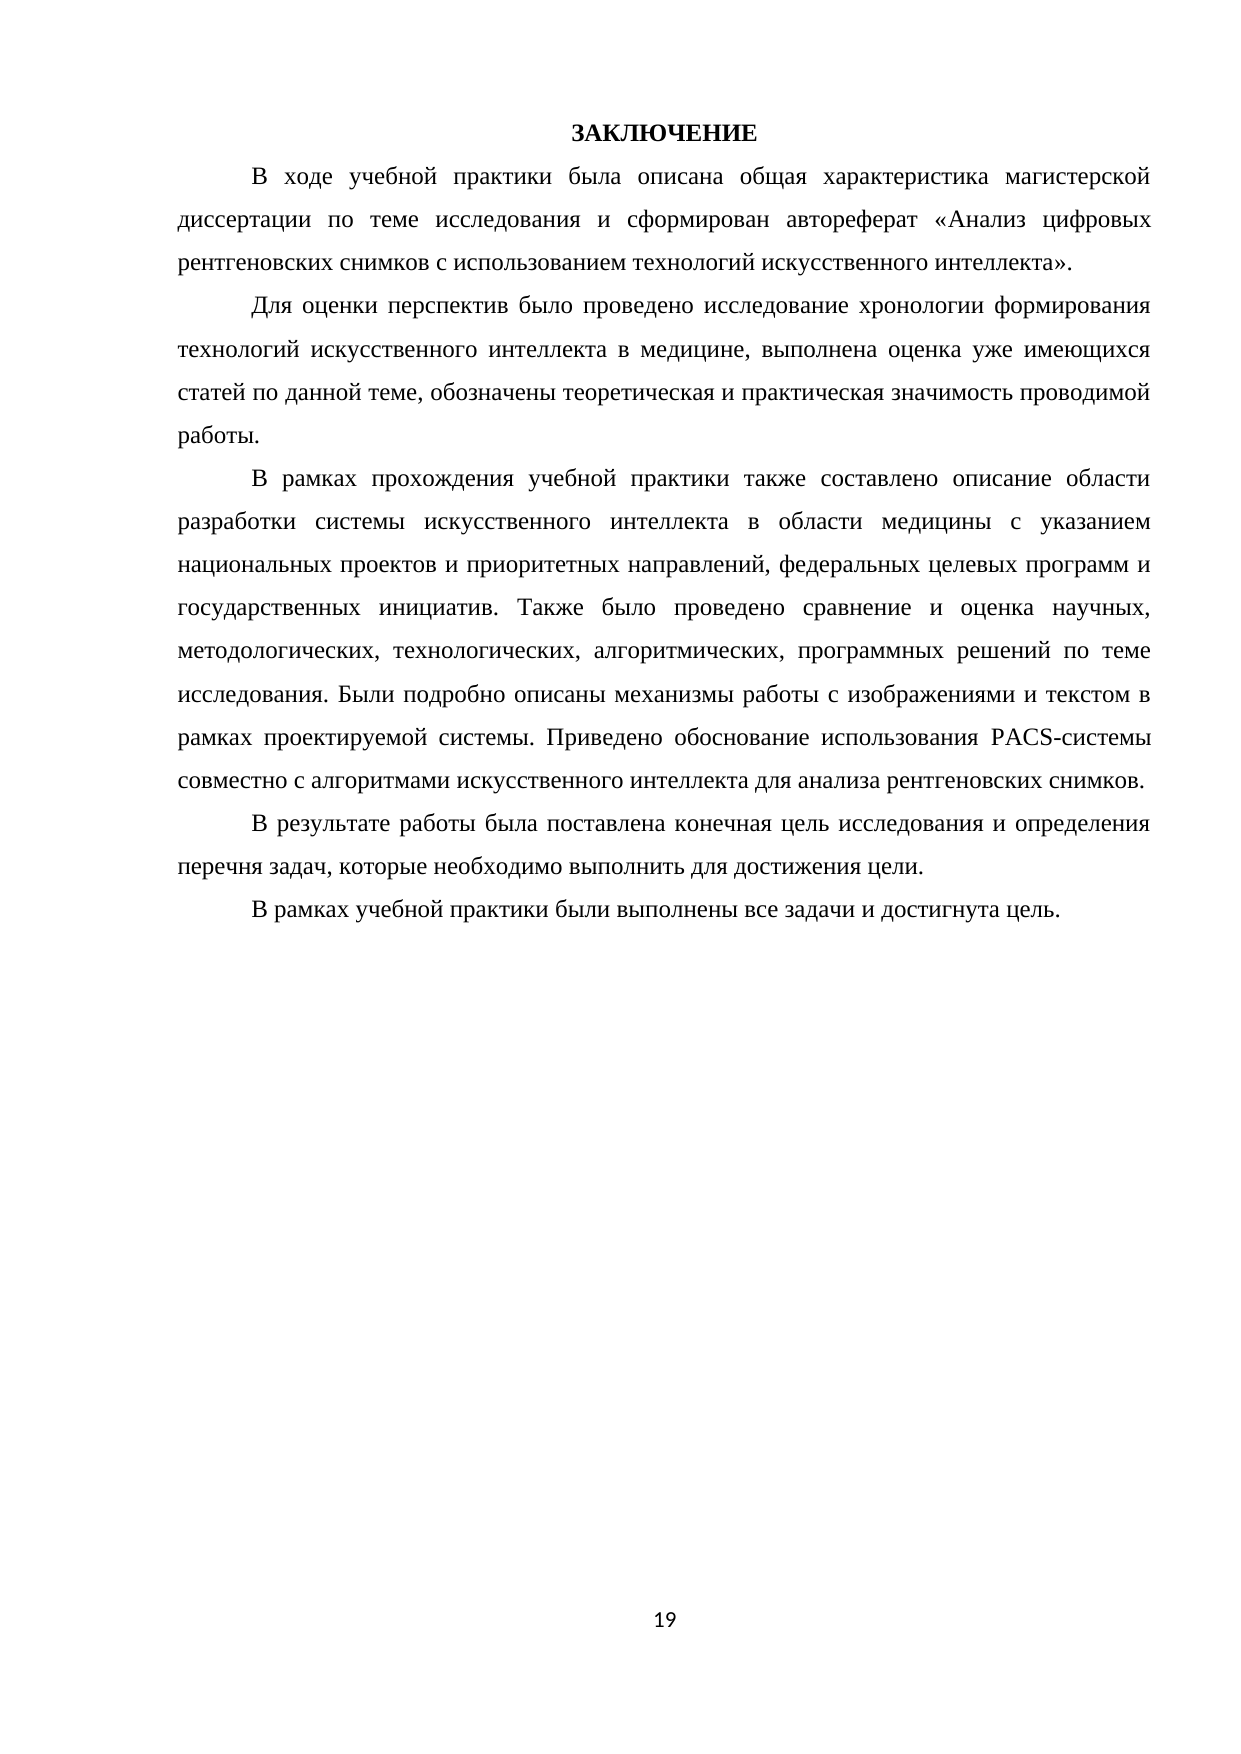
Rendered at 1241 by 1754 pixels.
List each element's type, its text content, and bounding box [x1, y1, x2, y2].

text В рамках учебной практики были выполнены все задачи и достигнута цель. [177, 894, 1152, 923]
text В ходе учебной практики была описана общая характеристика магистерской диссертации по теме исследования и сформирован автореферат «Анализ цифровых рентгеновских снимков с использованием технологий искусственного интеллекта». [177, 161, 1152, 276]
text Для оценки перспектив было проведено исследование хронологии формирования технологий искусственного интеллекта в медицине, выполнена оценка уже имеющихся статей по данной теме, обозначены теоретическая и практическая значимость проводимой работы. [177, 291, 1152, 449]
text В рамках прохождения учебной практики также составлено описание области разработки системы искусственного интеллекта в области медицины с указанием национальных проектов и приоритетных направлений, федеральных целевых программ и государственных инициатив. Также было проведено сравнение и оценка научных, методологических, технологических, алгоритмических, программных решений по теме исследования. Были подробно описаны механизмы работы с изображениями и текстом в рамках проектируемой системы. Приведено обоснование использования PACS-системы совместно с алгоритмами искусственного интеллекта для анализа рентгеновских снимков. [177, 463, 1152, 794]
text В результате работы была поставлена конечная цель исследования и определения перечня задач, которые необходимо выполнить для достижения цели. [177, 808, 1152, 880]
text ЗАКЛЮЧЕНИЕ [177, 118, 1152, 147]
